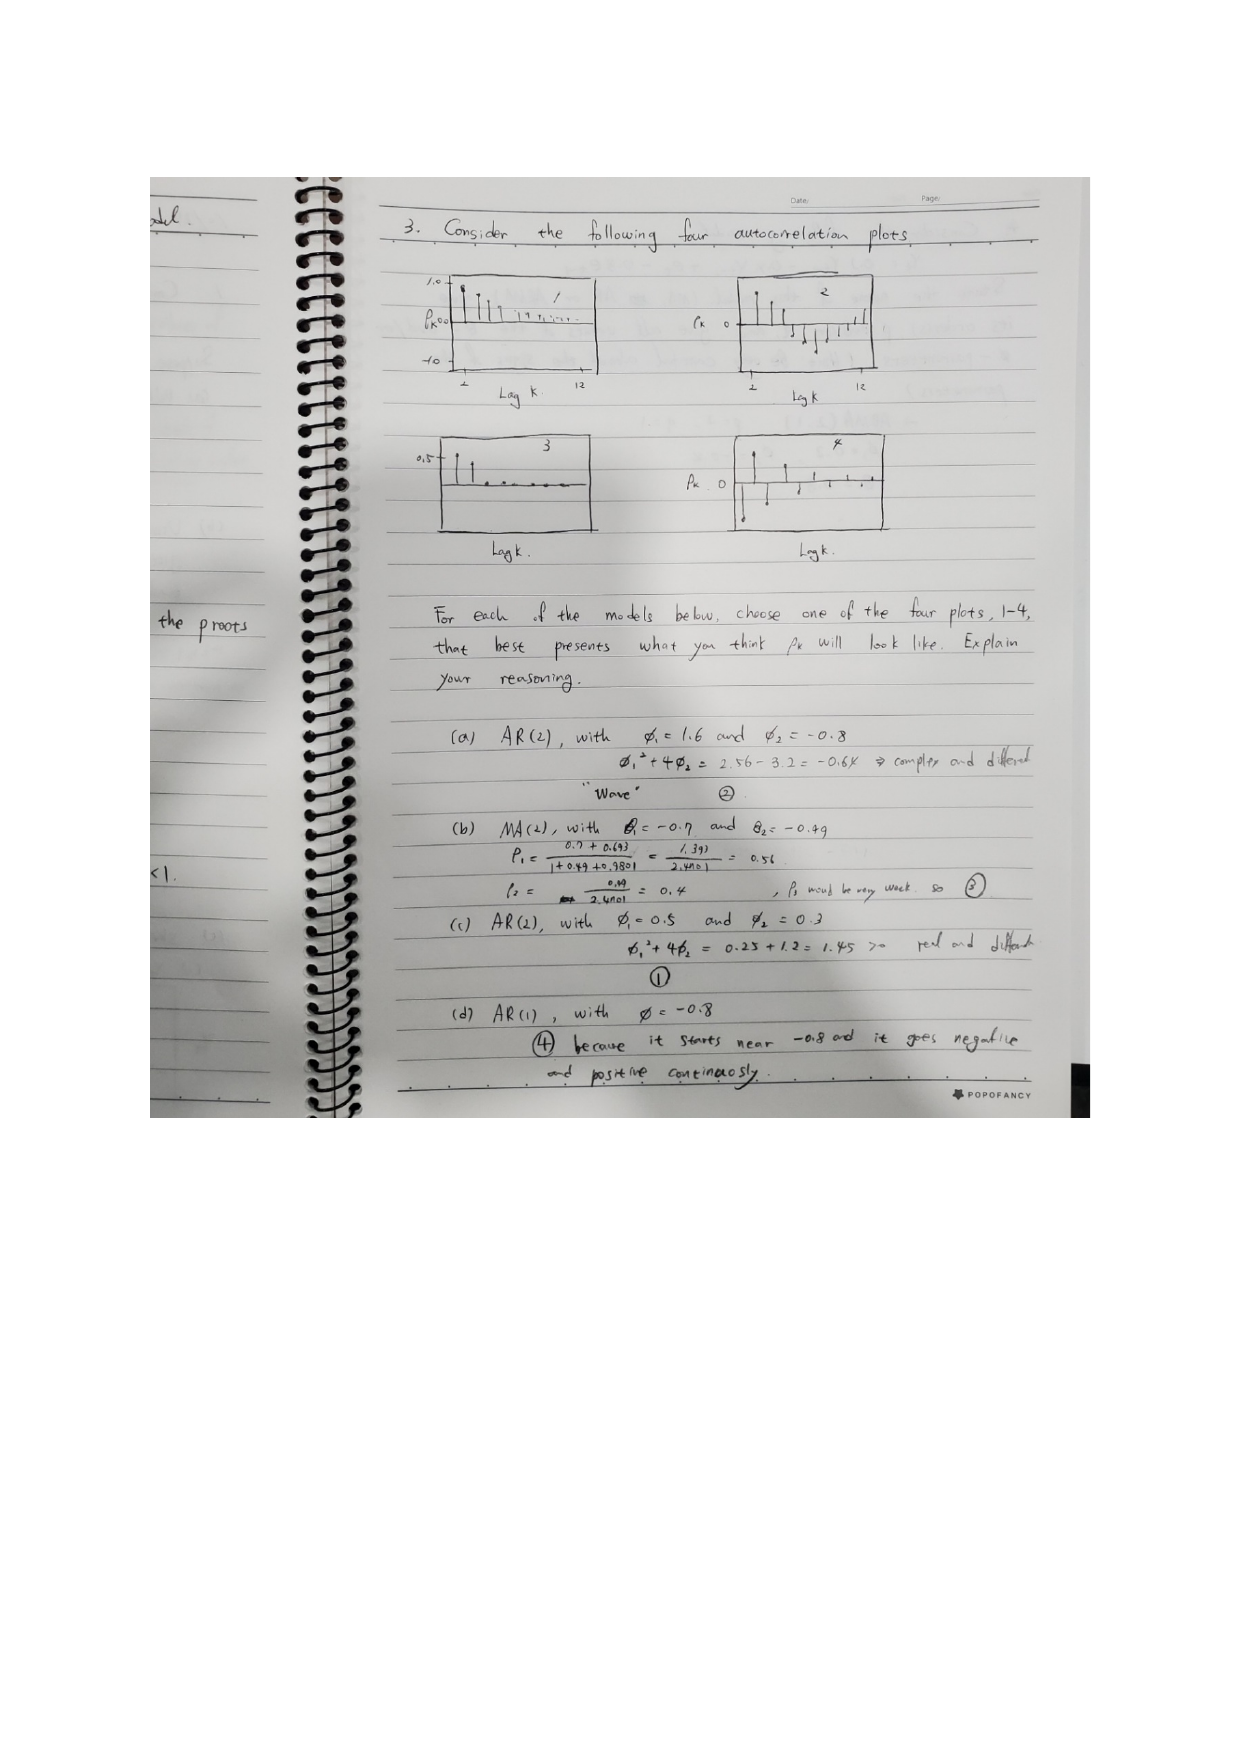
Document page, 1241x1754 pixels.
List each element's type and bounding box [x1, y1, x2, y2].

picture [150, 177, 1091, 1118]
